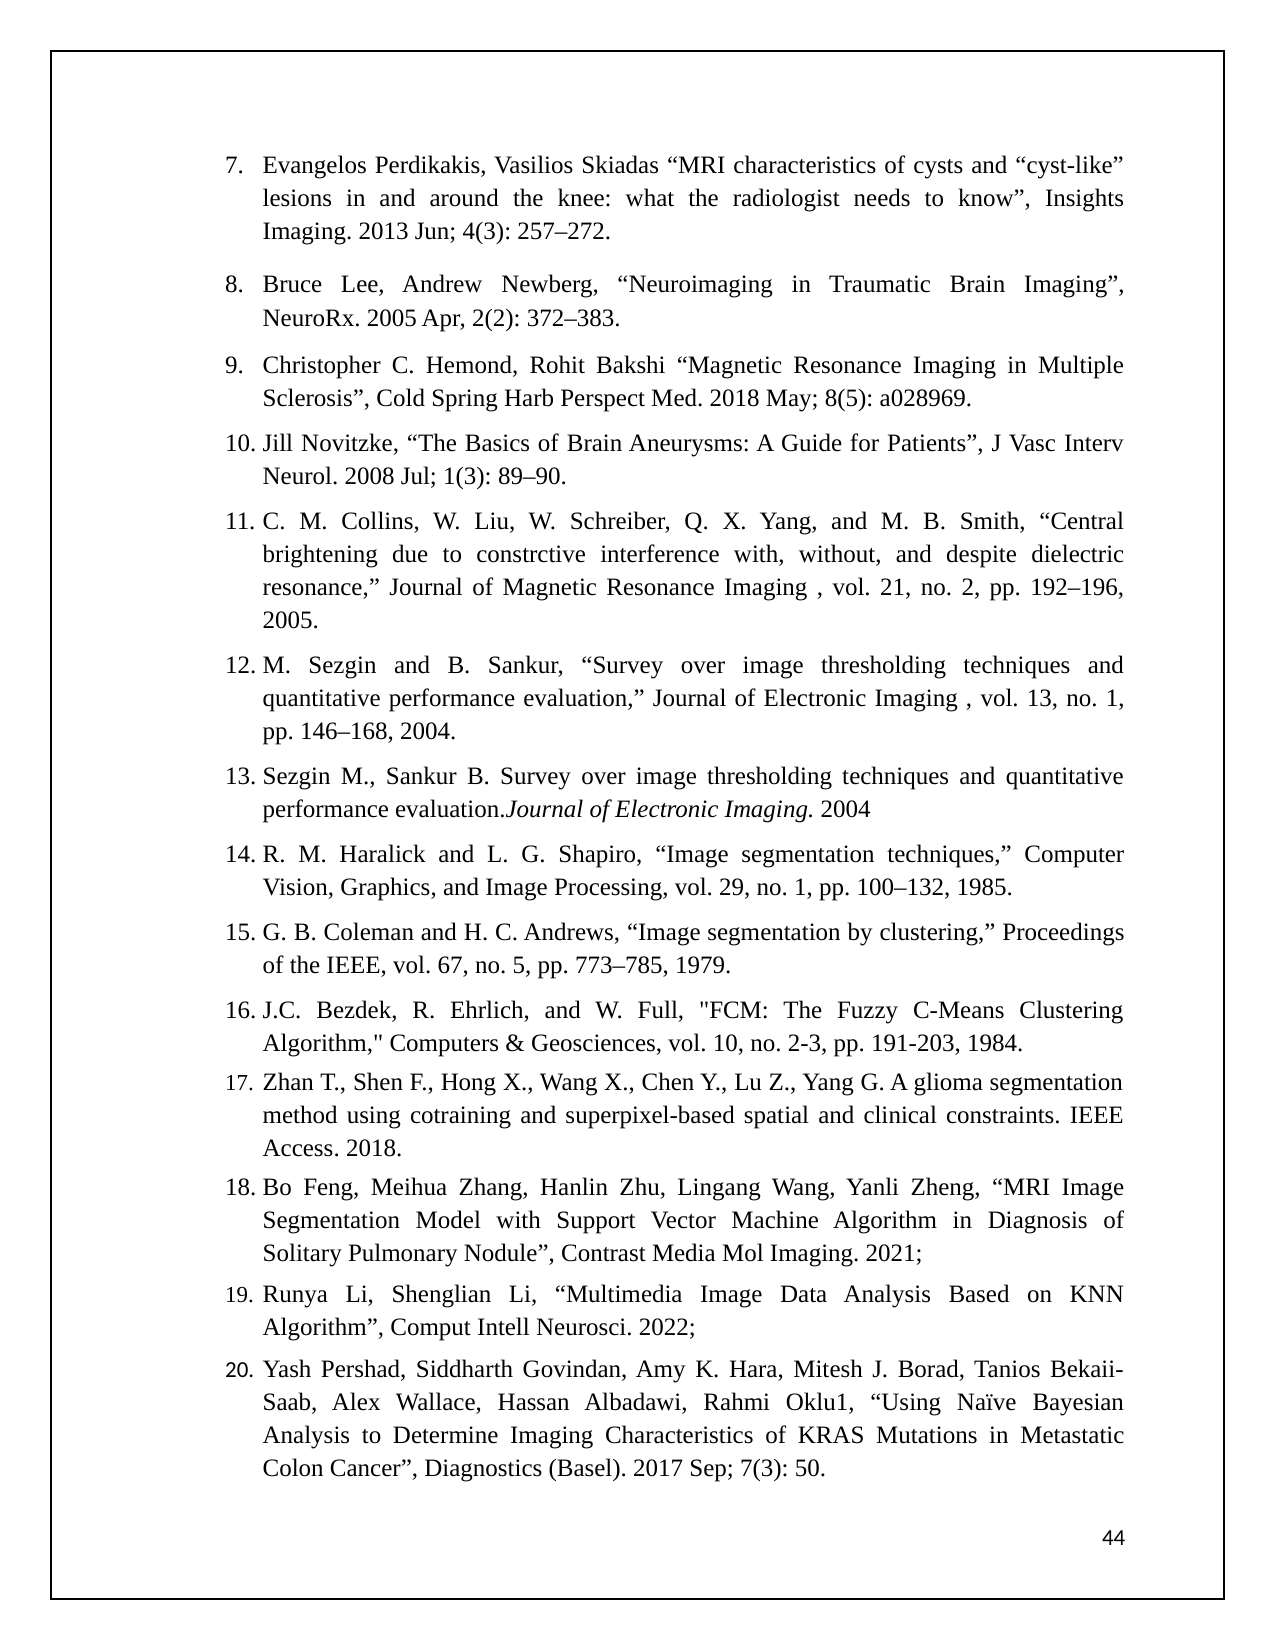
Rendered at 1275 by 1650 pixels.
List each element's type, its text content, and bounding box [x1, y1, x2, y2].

list Sezgin M., Sankur B. Survey over image thresholding techniques and quantitative performance evaluation.Journal of Electronic Imaging. 2004 [225, 761, 1125, 823]
list R. M. Haralick and L. G. Shapiro, “Image segmentation techniques,” Computer Vision, Graphics, and Image Processing, vol. 29, no. 1, pp. 100–132, 1985. [225, 839, 1125, 901]
list Yash Pershad, Siddharth Govindan, Amy K. Hara, Mitesh J. Borad, Tanios Bekaii-Saab, Alex Wallace, Hassan Albadawi, Rahmi Oklu1, “Using Naïve Bayesian Analysis to Determine Imaging Characteristics of KRAS Mutations in Metastatic Colon Cancer”, Diagnostics (Basel). 2017 Sep; 7(3): 50. [225, 1354, 1125, 1482]
list Bo Feng, Meihua Zhang, Hanlin Zhu, Lingang Wang, Yanli Zheng, “MRI Image Segmentation Model with Support Vector Machine Algorithm in Diagnosis of Solitary Pulmonary Nodule”, Contrast Media Mol Imaging. 2021; [225, 1172, 1125, 1266]
list Evangelos Perdikakis, Vasilios Skiadas “MRI characteristics of cysts and “cyst-like” lesions in and around the knee: what the radiologist needs to know”, Insights Imaging. 2013 Jun; 4(3): 257–272. [225, 150, 1125, 245]
list Bruce Lee, Andrew Newberg, “Neuroimaging in Traumatic Brain Imaging”, NeuroRx. 2005 Apr, 2(2): 372–383. [225, 269, 1125, 331]
list C. M. Collins, W. Liu, W. Schreiber, Q. X. Yang, and M. B. Smith, “Central brightening due to constrctive interference with, without, and despite dielectric resonance,” Journal of Magnetic Resonance Imaging , vol. 21, no. 2, pp. 192–196, 2005. [225, 506, 1125, 634]
list M. Sezgin and B. Sankur, “Survey over image thresholding techniques and quantitative performance evaluation,” Journal of Electronic Imaging , vol. 13, no. 1, pp. 146–168, 2004. [225, 650, 1125, 745]
list Jill Novitzke, “The Basics of Brain Aneurysms: A Guide for Patients”, J Vasc Interv Neurol. 2008 Jul; 1(3): 89–90. [225, 428, 1125, 490]
list Christopher C. Hemond, Rohit Bakshi “Magnetic Resonance Imaging in Multiple Sclerosis”, Cold Spring Harb Perspect Med. 2018 May; 8(5): a028969. [225, 350, 1125, 412]
list G. B. Coleman and H. C. Andrews, “Image segmentation by clustering,” Proceedings of the IEEE, vol. 67, no. 5, pp. 773–785, 1979. [225, 917, 1125, 978]
list Zhan T., Shen F., Hong X., Wang X., Chen Y., Lu Z., Yang G. A glioma segmentation method using cotraining and superpixel-based spatial and clinical constraints. IEEE Access. 2018. [225, 1067, 1125, 1161]
list J.C. Bezdek, R. Ehrlich, and W. Full, "FCM: The Fuzzy C-Means Clustering Algorithm," Computers & Geosciences, vol. 10, no. 2-3, pp. 191-203, 1984. [225, 995, 1125, 1056]
list Runya Li, Shenglian Li, “Multimedia Image Data Analysis Based on KNN Algorithm”, Comput Intell Neurosci. 2022; [225, 1279, 1125, 1341]
